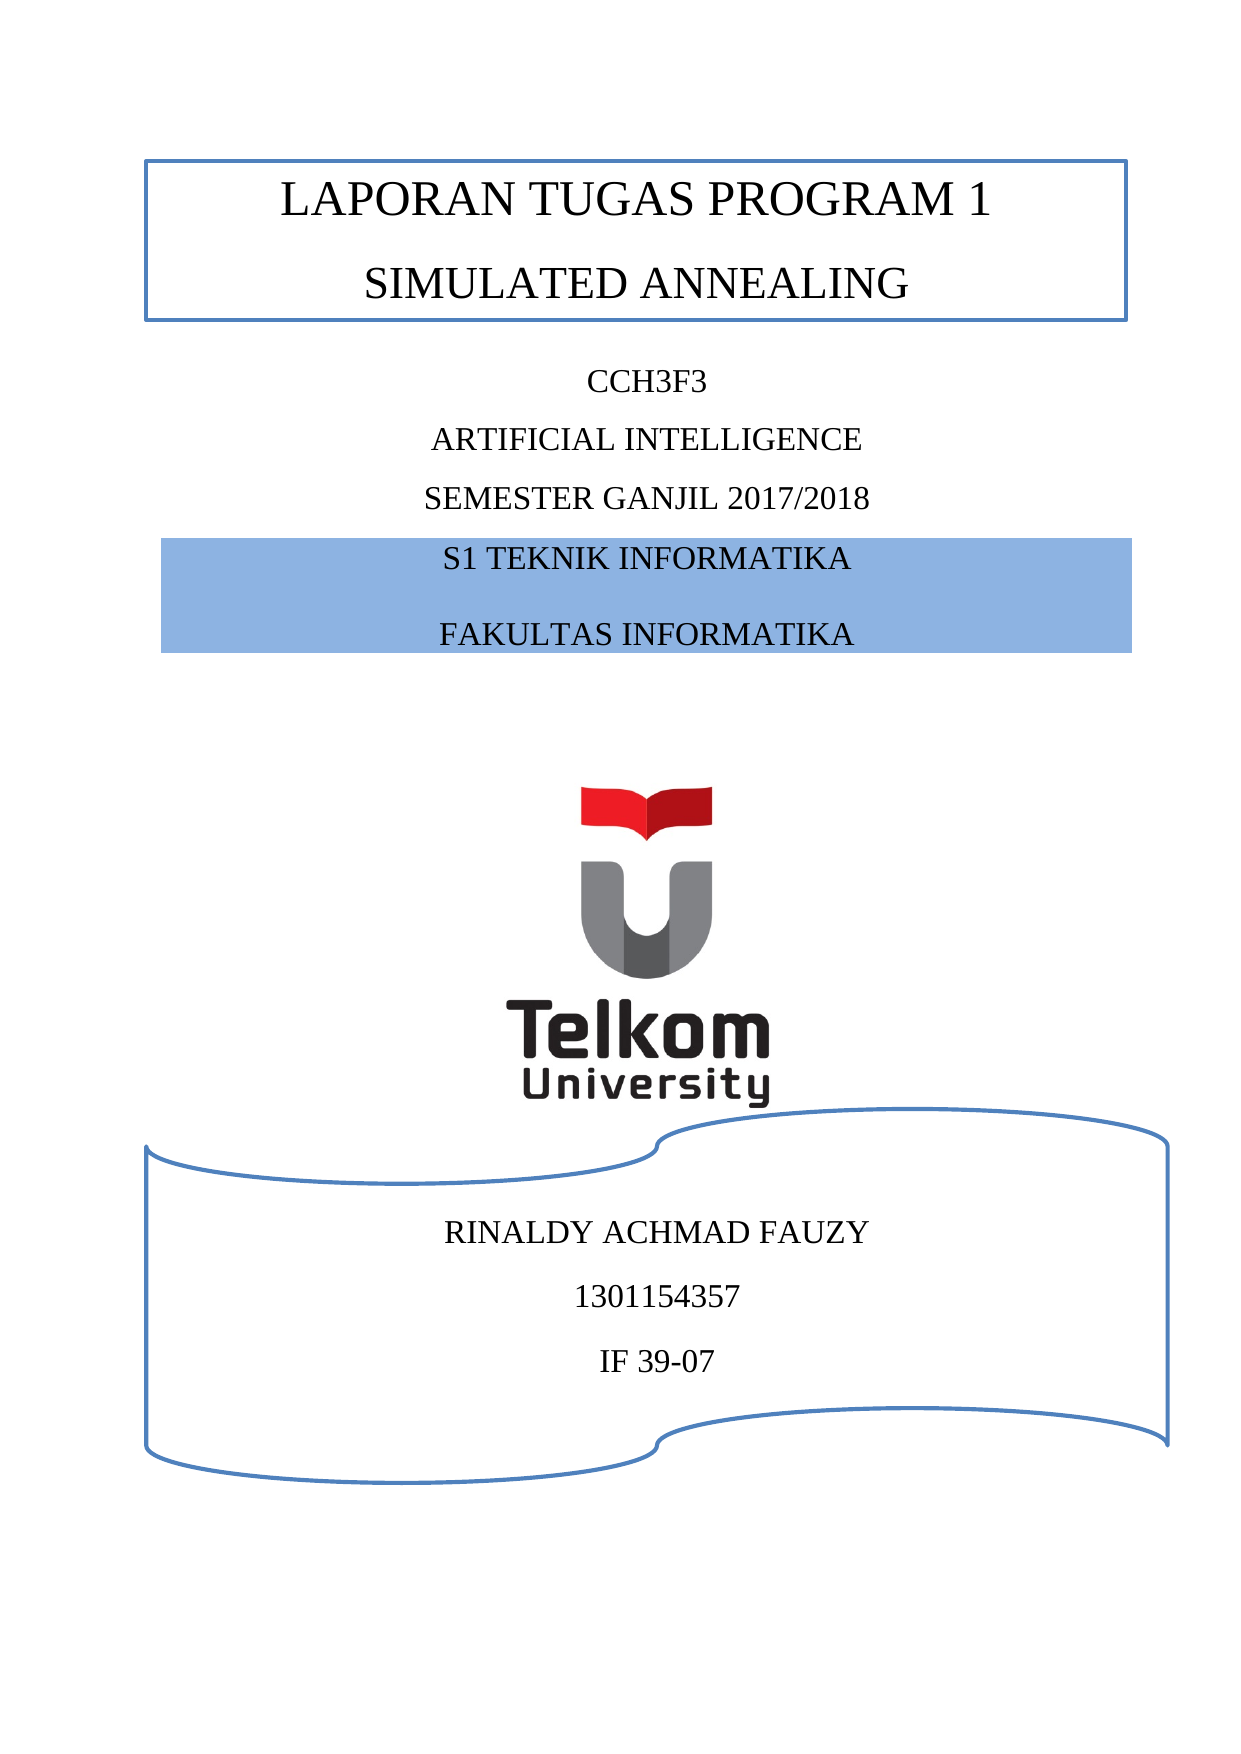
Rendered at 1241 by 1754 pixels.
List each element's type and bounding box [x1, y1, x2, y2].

picture [476, 739, 817, 1146]
table_header [150, 309, 1145, 653]
